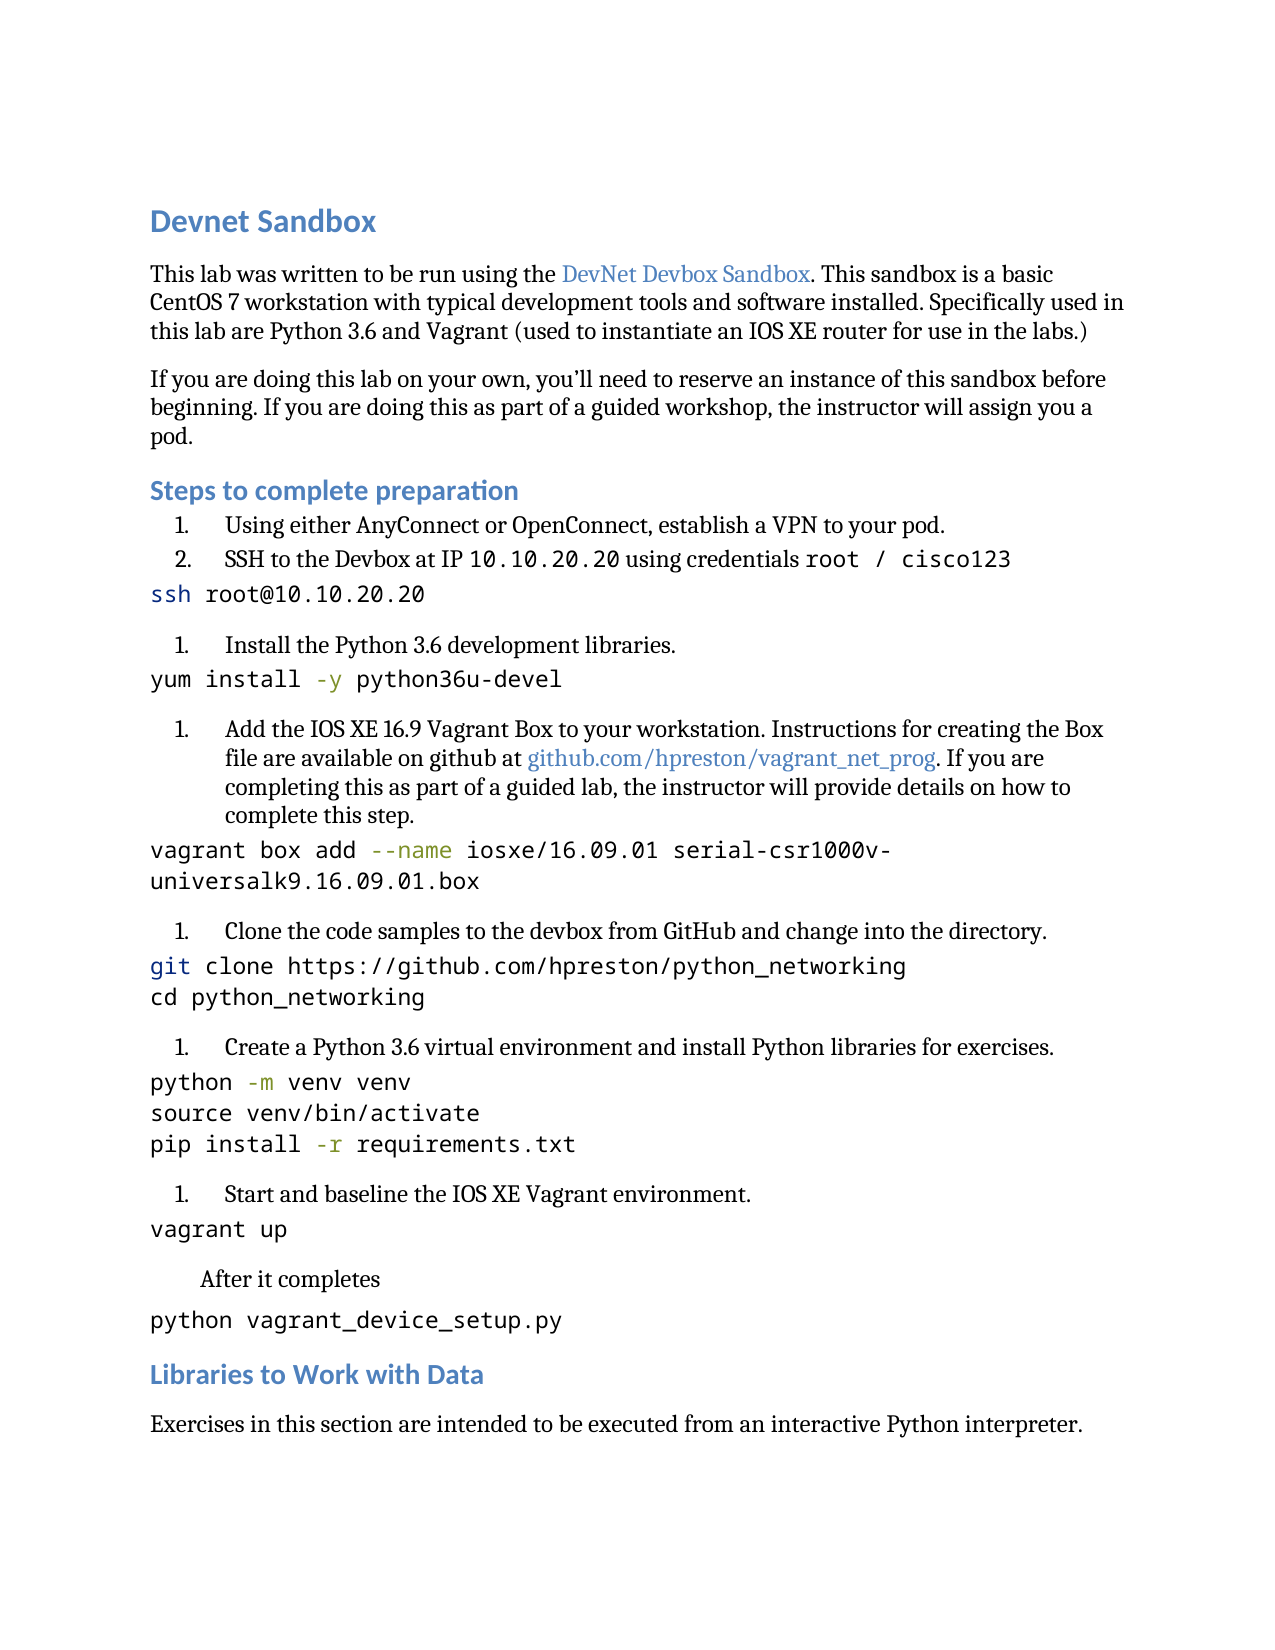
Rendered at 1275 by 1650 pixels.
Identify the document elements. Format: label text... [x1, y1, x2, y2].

text After it completes [200, 1265, 1075, 1293]
list Using either AnyConnect or OpenConnect, establish a VPN to your pod. [175, 511, 1125, 540]
text yum install -y python36u-devel [150, 663, 1125, 694]
text If you are doing this lab on your own, you’ll need to reserve an instance of this sandbox before beginning. If you are doing this as part of a guided workshop, the instructor will assign you a pod. [150, 364, 1125, 451]
text python -m venv venv source venv/bin/activate pip install -r requirements.txt [150, 1066, 1125, 1159]
list SSH to the Devbox at IP 10.10.20.20 using credentials root / cisco123 [175, 543, 1125, 575]
text vagrant box add --name iosxe/16.09.01 serial-csr1000v-universalk9.16.09.01.box [150, 834, 1125, 896]
text python vagrant_device_setup.py [150, 1304, 1125, 1335]
list Create a Python 3.6 virtual environment and install Python libraries for exercises. [175, 1033, 1125, 1062]
text This lab was written to be run using the DevNet Devbox Sandbox. This sandbox is a basic CentOS 7 workstation with typical development tools and software installed. Specifically used in this lab are Python 3.6 and Vagrant (used to instantiate an IOS XE router for use in the labs.) [150, 259, 1125, 346]
list Install the Python 3.6 development libraries. [175, 631, 1125, 659]
list Start and baseline the IOS XE Vagrant environment. [175, 1180, 1125, 1209]
text ssh root@10.10.20.20 [150, 578, 1125, 610]
subtitle Steps to complete preparation [150, 472, 1125, 507]
subtitle Devnet Sandbox [150, 200, 1125, 241]
text git clone https://github.com/hpreston/python_networking cd python_networking [150, 950, 1125, 1012]
list Add the IOS XE 16.9 Vagrant Box to your workstation. Instructions for creating the Box file are available on github at github.com/hpreston/vagrant_net_prog. If you are completing this as part of a guided lab, the instructor will provide details on how to complete this step. [175, 715, 1125, 830]
list Clone the code samples to the devbox from GitHub and change into the directory. [175, 917, 1125, 946]
text Exercises in this section are intended to be executed from an interactive Python interpreter. [150, 1410, 1125, 1439]
subtitle Libraries to Work with Data [150, 1356, 1125, 1392]
text vagrant up [150, 1213, 1125, 1244]
